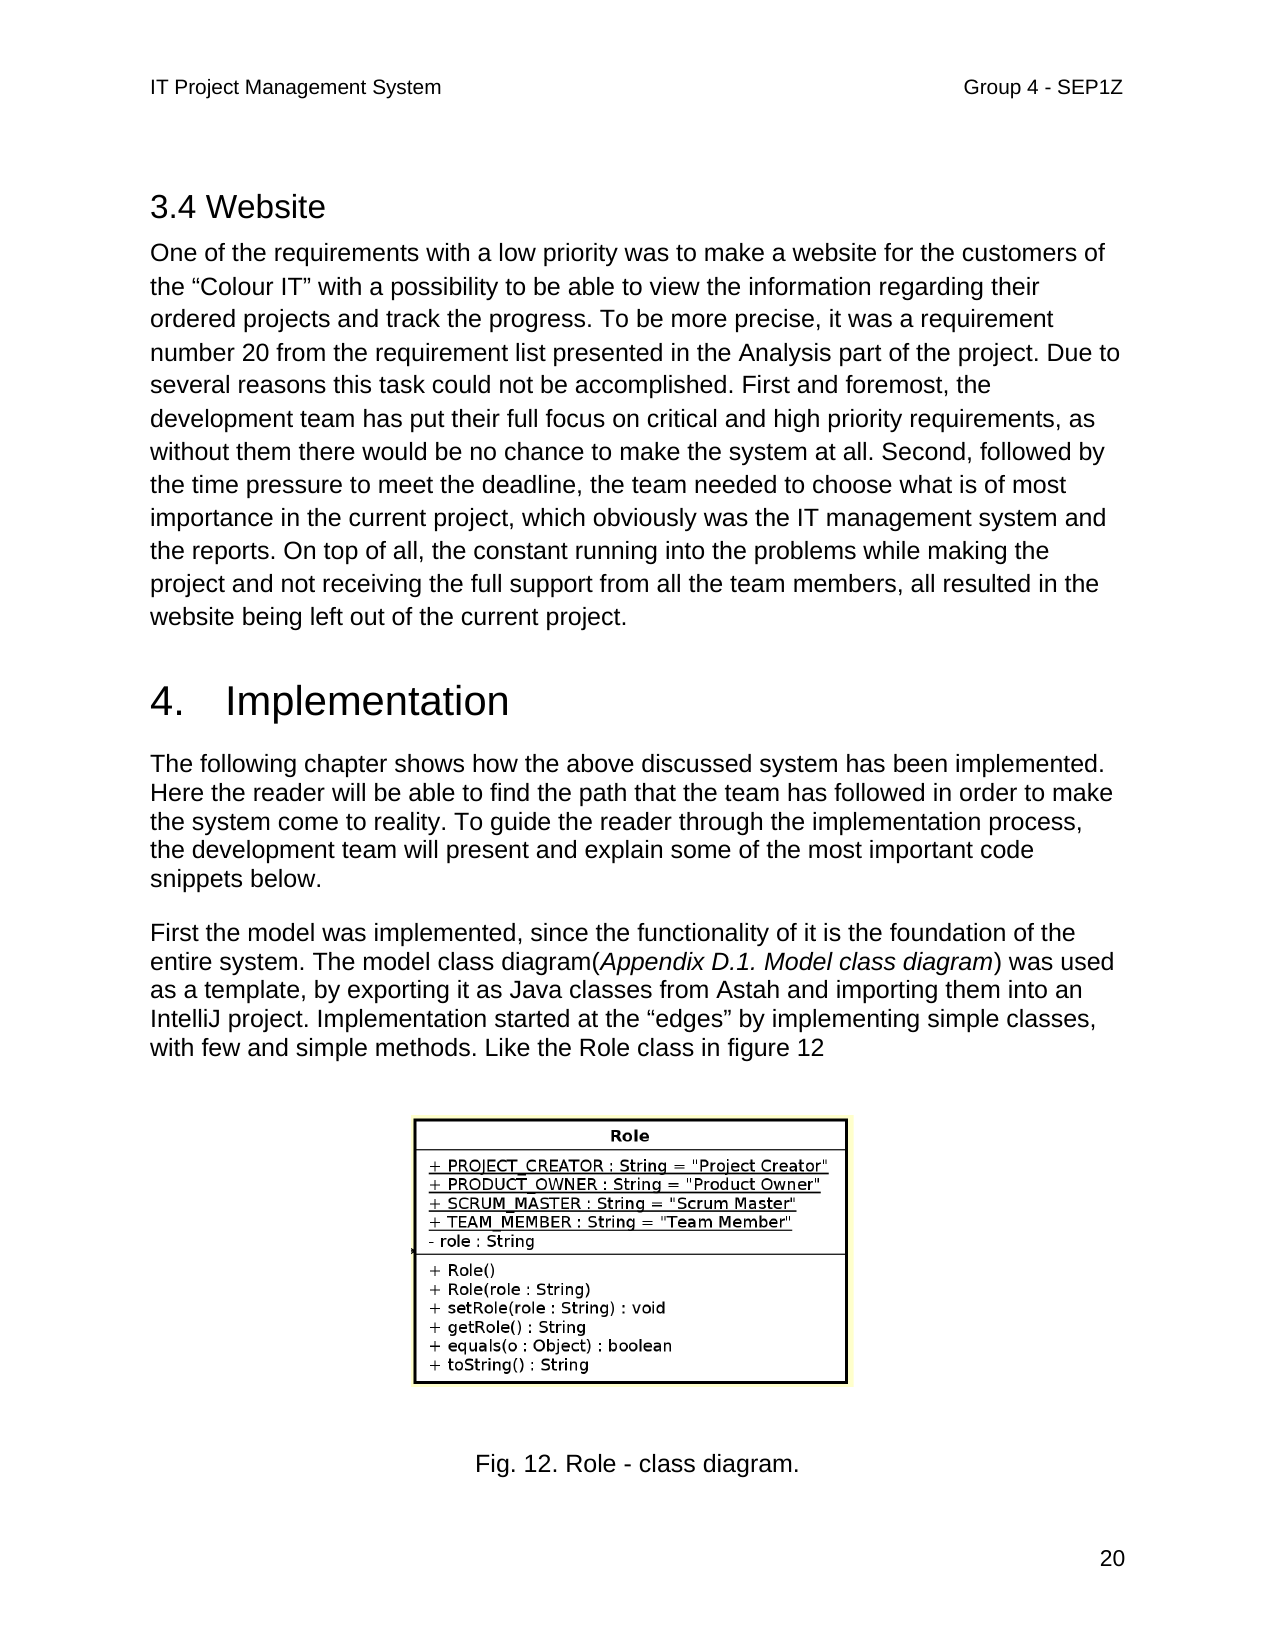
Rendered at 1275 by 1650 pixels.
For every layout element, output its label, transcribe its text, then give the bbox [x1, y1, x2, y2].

text First the model was implemented, since the functionality of it is the foundation of the entire system. The model class diagram(Appendix D.1. Model class diagram) was used as a template, by exporting it as Java classes from Astah and importing them into an IntelliJ project. Implementation started at the “edges” by implementing simple classes, with few and simple methods. Like the Role class in figure 12 [150, 918, 1125, 1062]
text Fig. 12. Role - class diagram. [150, 1448, 1125, 1477]
text The following chapter shows how the above discussed system has been implemented. Here the reader will be able to find the path that the team has followed in order to make the system come to reality. To guide the reader through the implementation process, the development team will present and explain some of the most important code snippets below. [150, 749, 1125, 893]
text One of the requirements with a low priority was to make a website for the customers of the “Colour IT” with a possibility to be able to view the information regarding their ordered projects and track the progress. To be more precise, it was a requirement number 20 from the requirement list presented in the Analysis part of the project. Due to several reasons this task could not be accomplished. First and foremost, the development team has put their full focus on critical and high priority requirements, as without them there would be no chance to make the system at all. Second, followed by the time pressure to meet the deadline, the team needed to choose what is of most importance in the current project, which obviously was the IT management system and the reports. On top of all, the constant running into the problems while making the project and not receiving the full support from all the team members, all resulted in the website being left out of the current project. [150, 238, 1125, 630]
picture [411, 1115, 854, 1387]
subtitle 4. Implementation [150, 676, 1125, 724]
subtitle 3.4 Website [150, 187, 1125, 226]
